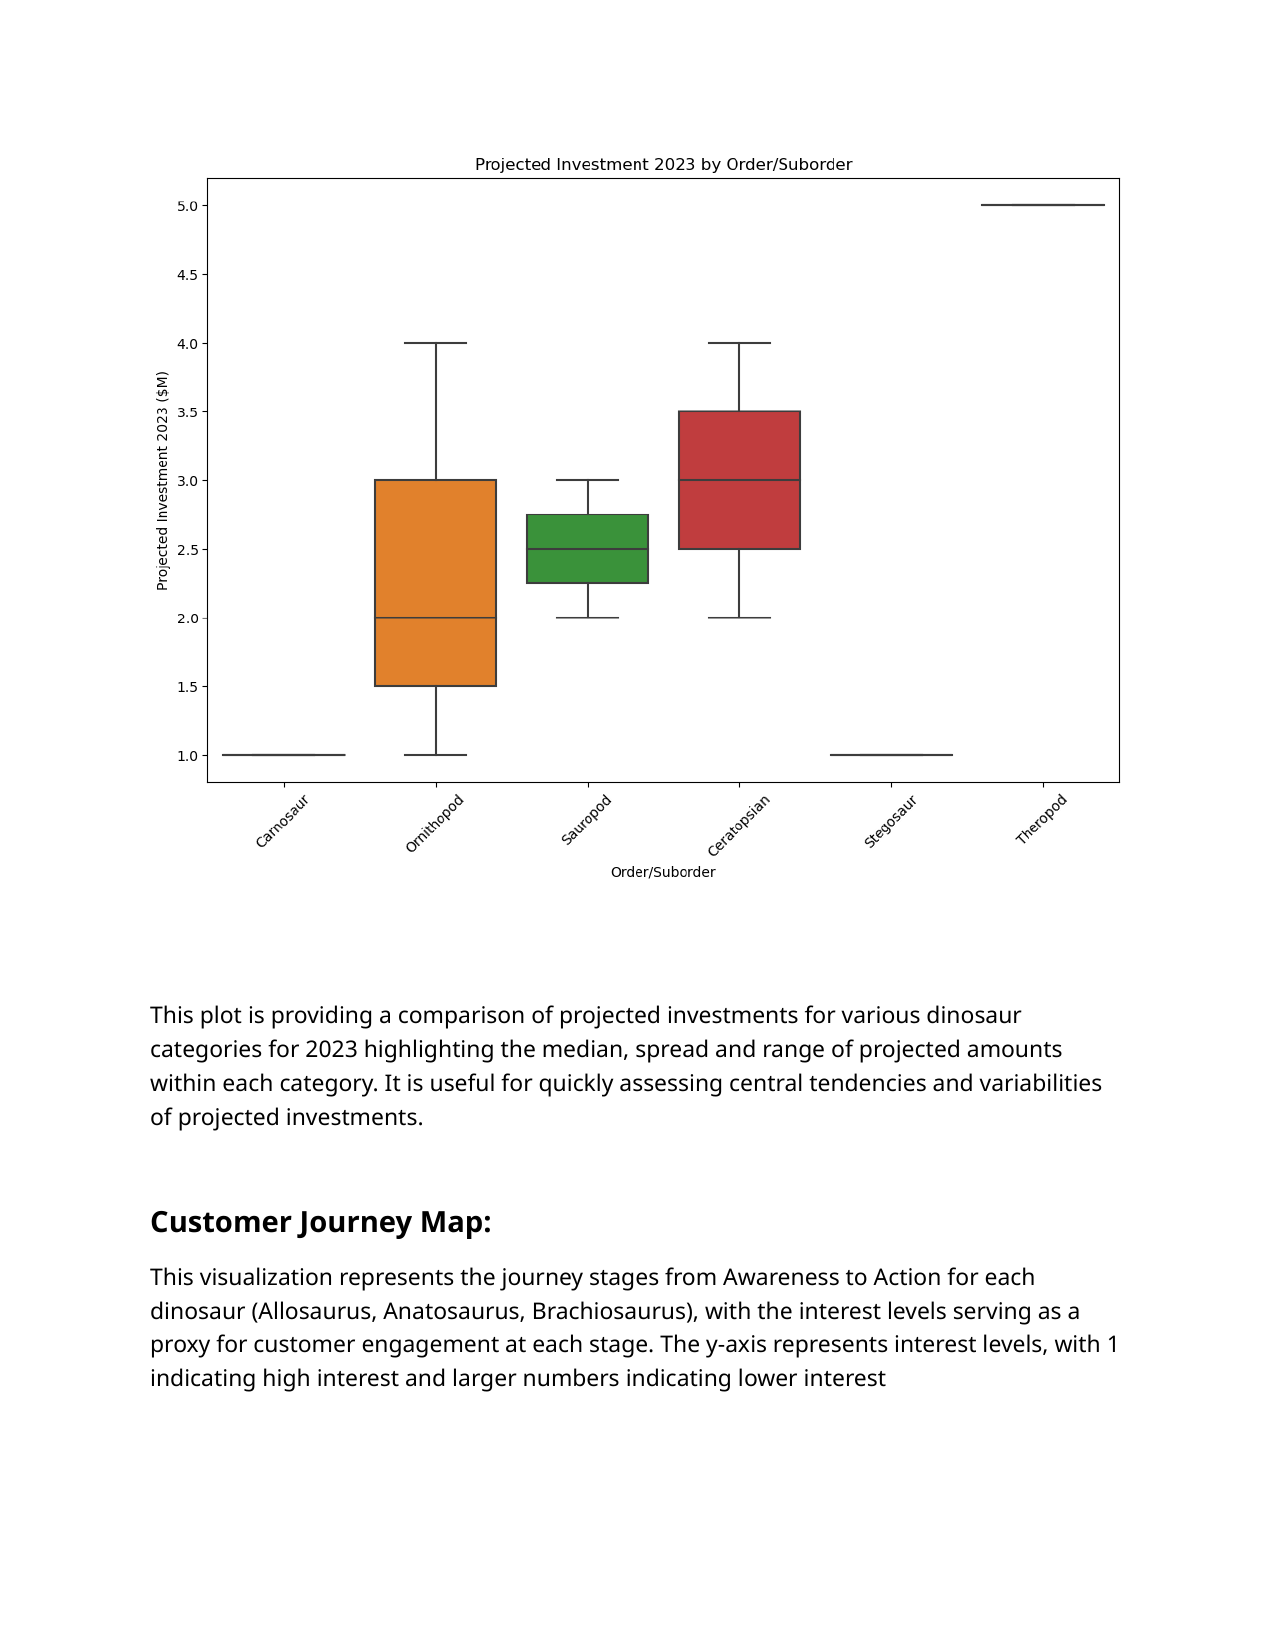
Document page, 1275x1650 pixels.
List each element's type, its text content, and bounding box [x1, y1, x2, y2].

text Customer Journey Map: [150, 1201, 1125, 1241]
text This visualization represents the journey stages from Awareness to Action for each dinosaur (Allosaurus, Anatosaurus, Brachiosaurus), with the interest levels serving as a proxy for customer engagement at each stage. The y-axis represents interest levels, with 1 indicating high interest and larger numbers indicating lower interest [150, 1261, 1125, 1393]
picture [150, 150, 1125, 880]
text This plot is providing a comparison of projected investments for various dinosaur categories for 2023 highlighting the median, spread and range of projected amounts within each category. It is useful for quickly assessing central tendencies and variabilities of projected investments. [150, 999, 1125, 1132]
